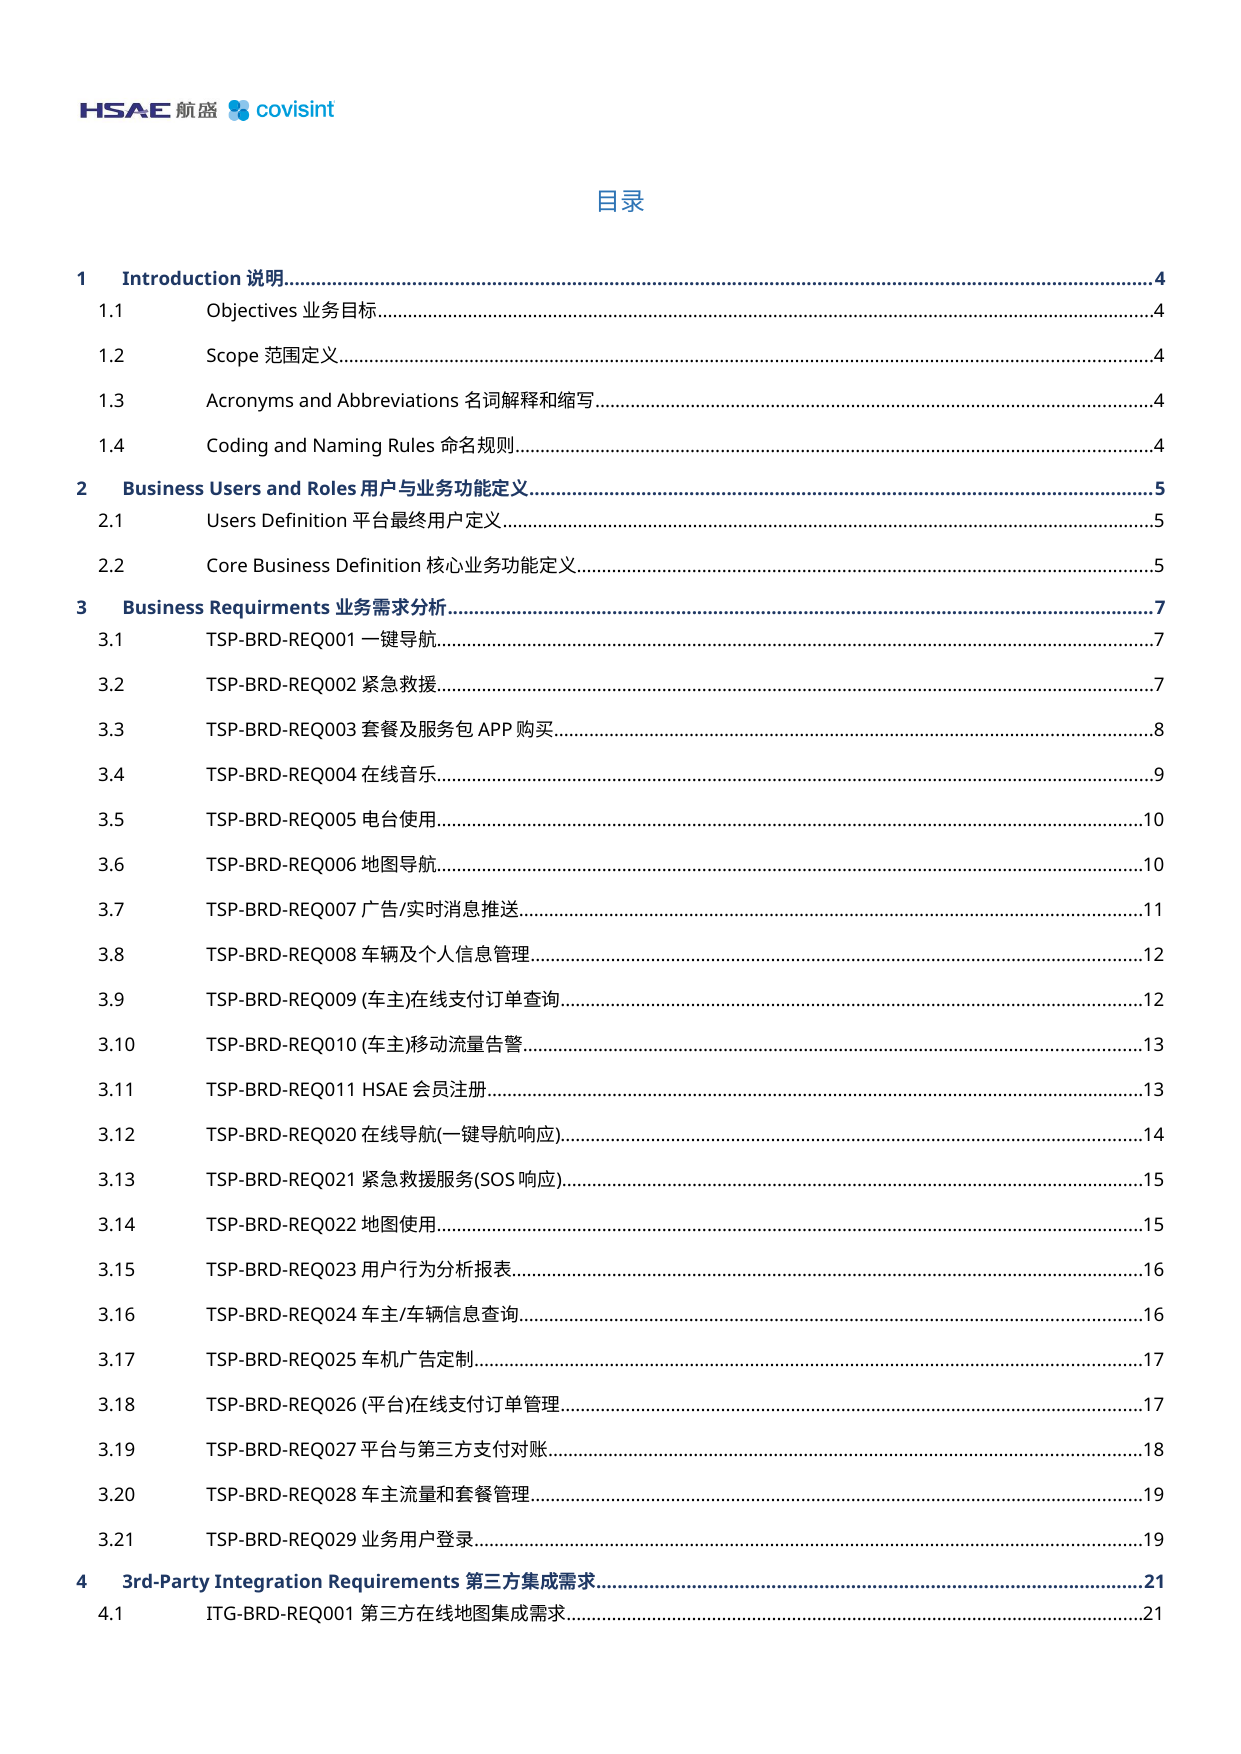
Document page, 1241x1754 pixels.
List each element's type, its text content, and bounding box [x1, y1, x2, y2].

picture [228, 88, 335, 132]
subtitle 目录 [75, 167, 1165, 232]
picture [75, 89, 224, 132]
